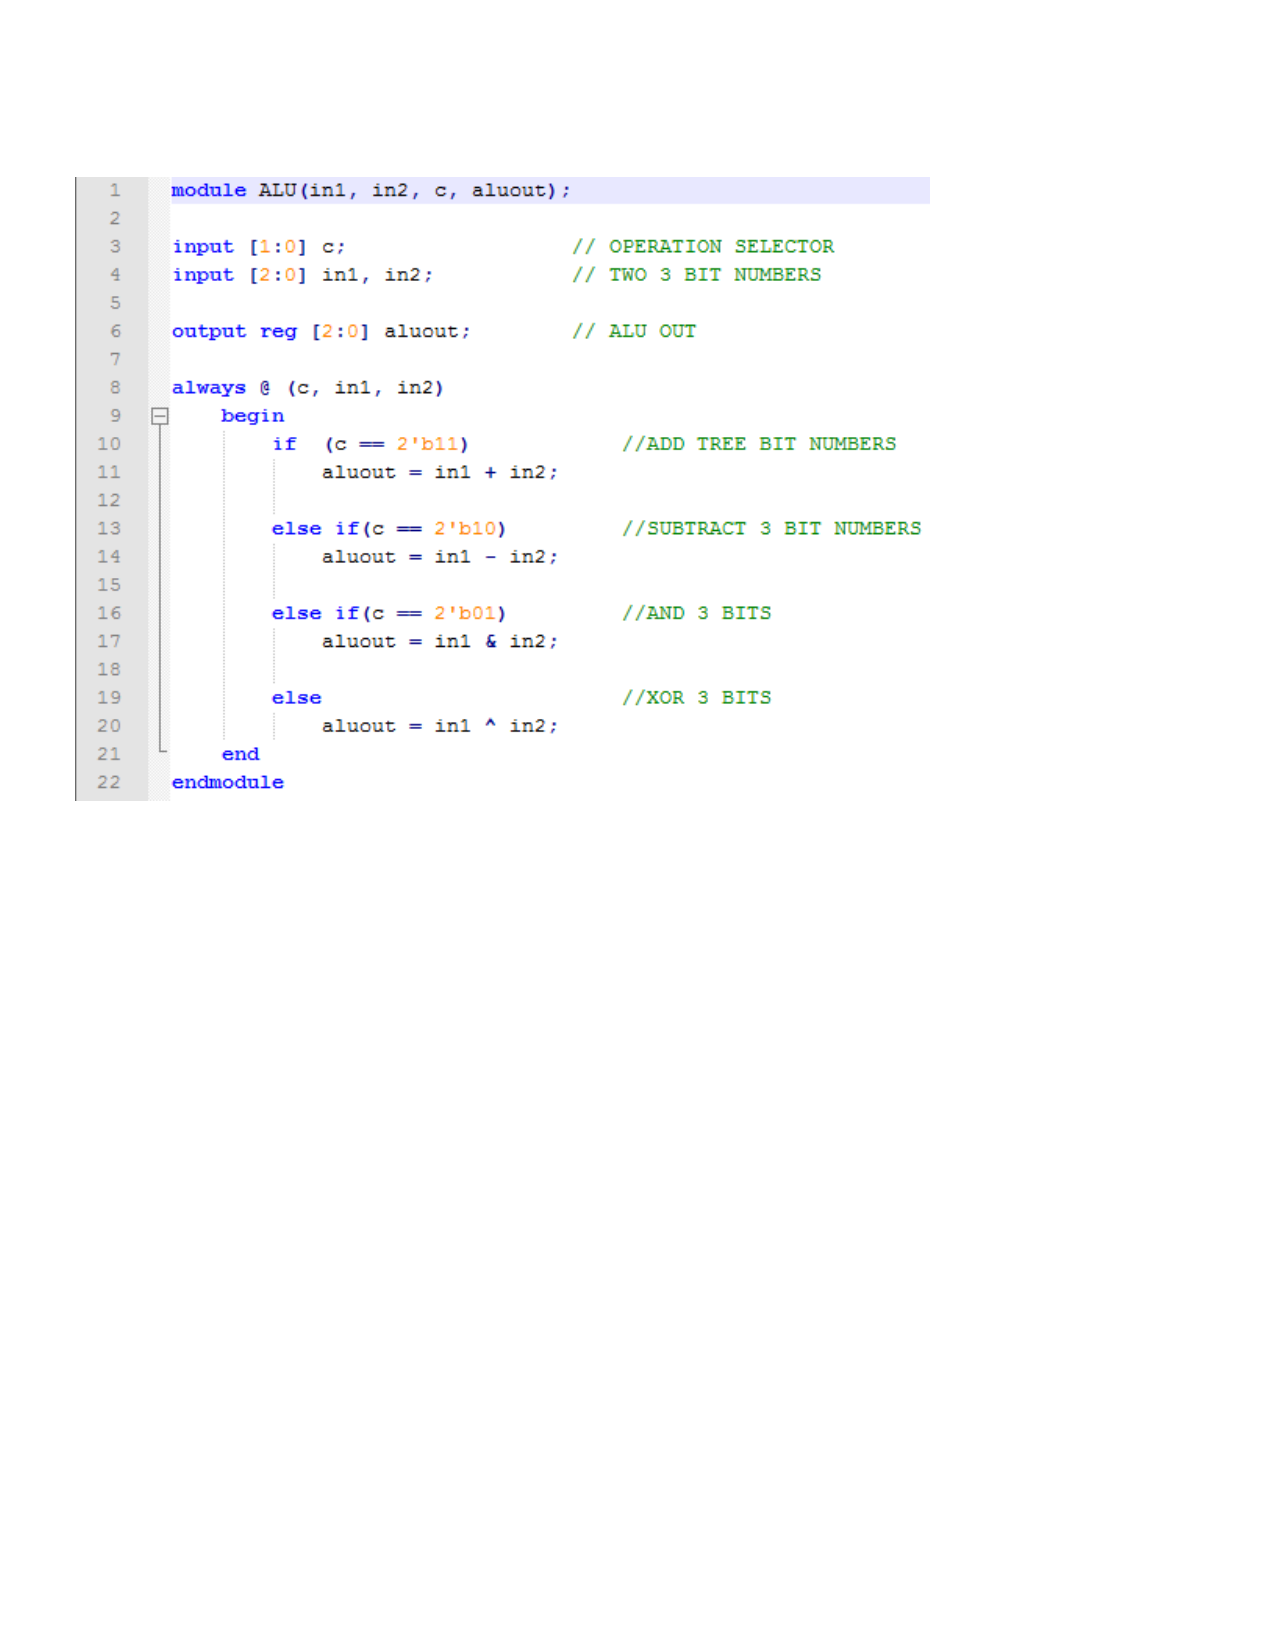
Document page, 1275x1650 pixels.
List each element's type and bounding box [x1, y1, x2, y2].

picture [75, 177, 930, 801]
